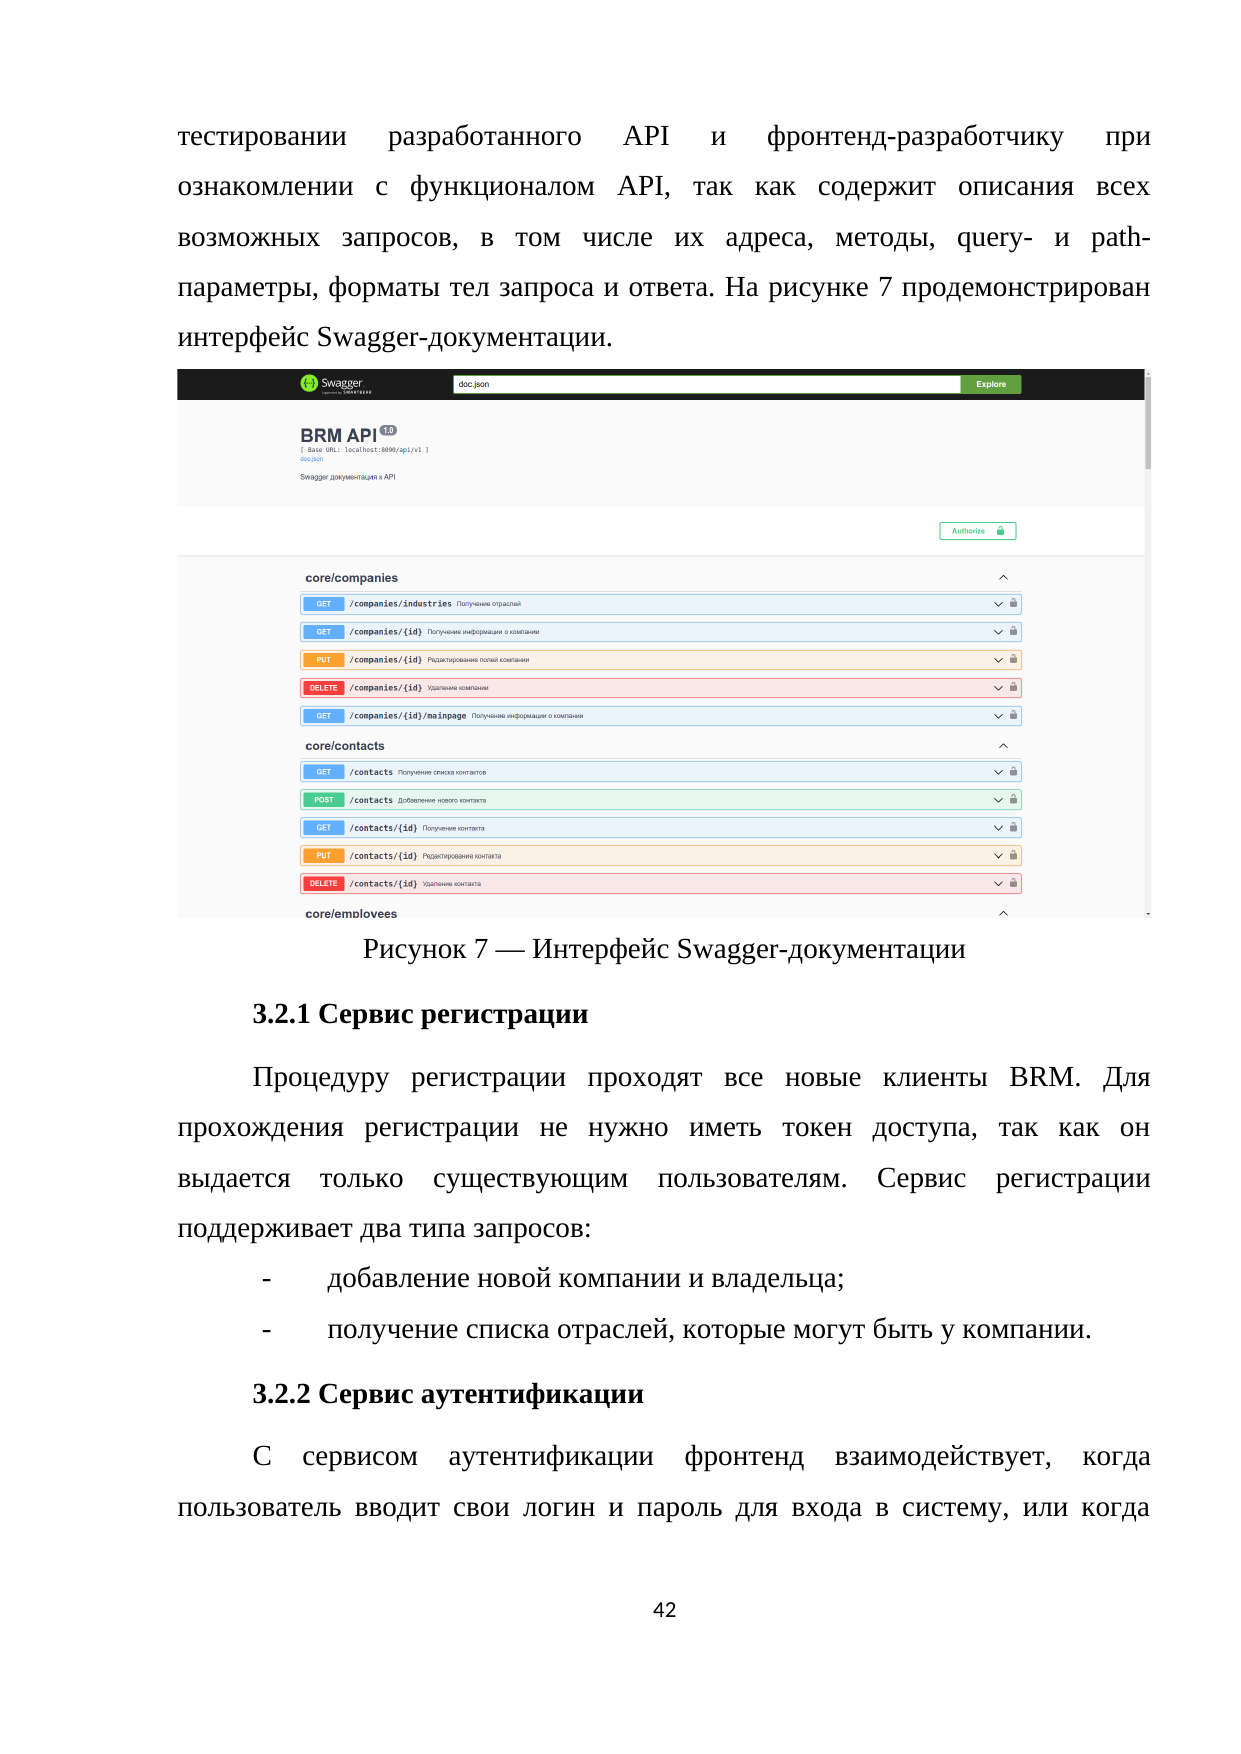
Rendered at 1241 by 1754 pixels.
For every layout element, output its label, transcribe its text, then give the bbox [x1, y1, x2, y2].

list получение списка отраслей, которые могут быть у компании. [177, 1311, 1152, 1344]
text Процедуру регистрации проходят все новые клиенты BRM. Для прохождения регистрации не нужно иметь токен доступа, так как он выдается только существующим пользователям. Сервис регистрации поддерживает два типа запросов: [177, 1059, 1152, 1244]
subtitle 3.2.1 Сервис регистрации [177, 996, 1152, 1030]
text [177, 1438, 1152, 1522]
list добавление новой компании и владельца; [177, 1261, 1152, 1294]
text Рисунок 7 — Интерфейс Swagger-документации [177, 932, 1152, 965]
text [177, 118, 1152, 353]
subtitle 3.2.2 Сервис аутентификации [177, 1376, 1152, 1409]
picture [177, 369, 1152, 918]
